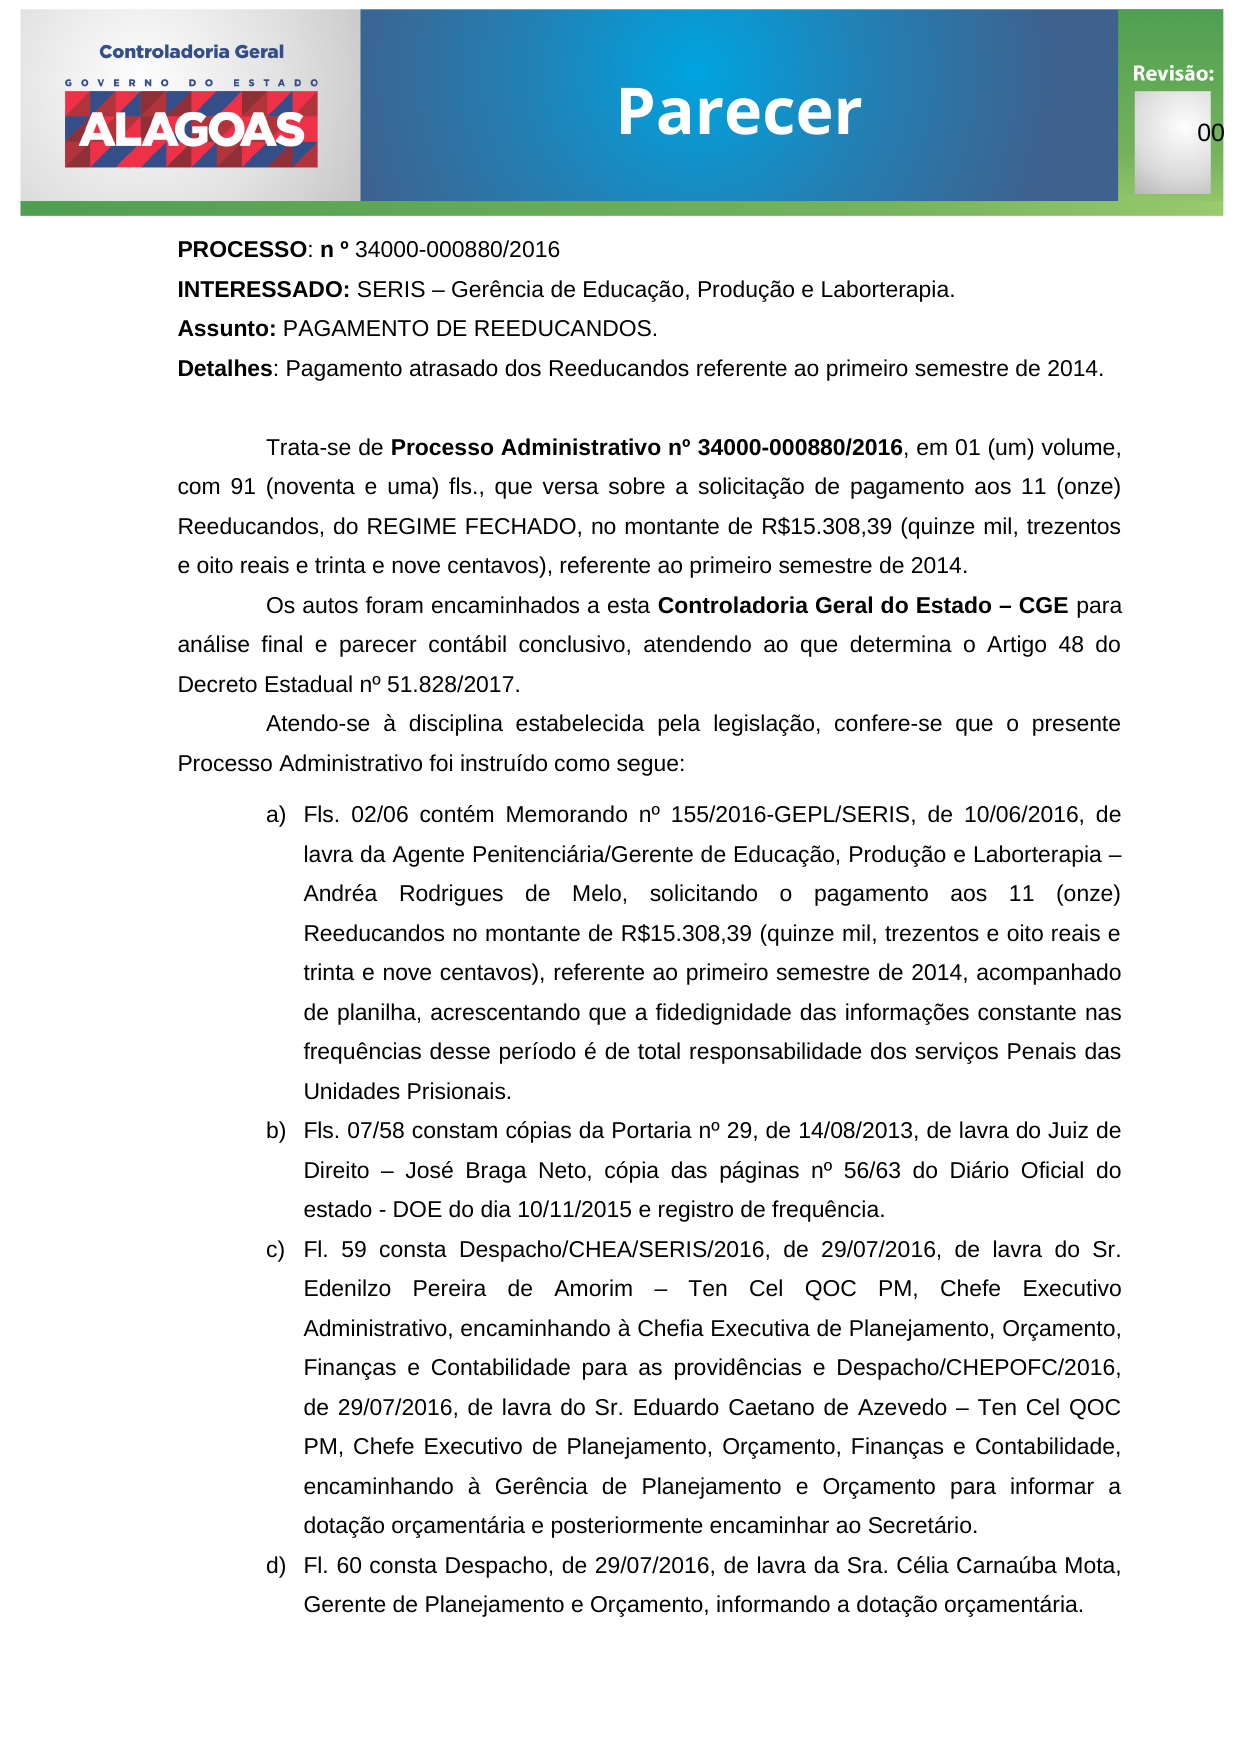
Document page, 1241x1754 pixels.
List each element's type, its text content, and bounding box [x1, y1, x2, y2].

list Fls. 02/06 contém Memorando nº 155/2016-GEPL/SERIS, de 10/06/2016, de lavra da Agente Penitenciária/Gerente de Educação, Produção e Laborterapia – Andréa Rodrigues de Melo, solicitando o pagamento aos 11 (onze) Reeducandos no montante de R$15.308,39 (quinze mil, trezentos e oito reais e trinta e nove centavos), referente ao primeiro semestre de 2014, acompanhado de planilha, acrescentando que a fidedignidade das informações constante nas frequências desse período é de total responsabilidade dos serviços Penais das Unidades Prisionais. [266, 801, 1122, 1104]
text Os autos foram encaminhados a esta Controladoria Geral do Estado – CGE para análise final e parecer contábil conclusivo, atendendo ao que determina o Artigo 48 do Decreto Estadual nº 51.828/2017. [177, 592, 1122, 697]
list Fl. 60 consta Despacho, de 29/07/2016, de lavra da Sra. Célia Carnaúba Mota, Gerente de Planejamento e Orçamento, informando a dotação orçamentária. [266, 1552, 1122, 1617]
text PROCESSO: n º 34000-000880/2016 [177, 236, 1122, 263]
list Fl. 59 consta Despacho/CHEA/SERIS/2016, de 29/07/2016, de lavra do Sr. Edenilzo Pereira de Amorim – Ten Cel QOC PM, Chefe Executivo Administrativo, encaminhando à Chefia Executiva de Planejamento, Orçamento, Finanças e Contabilidade para as providências e Despacho/CHEPOFC/2016, de 29/07/2016, de lavra do Sr. Eduardo Caetano de Azevedo – Ten Cel QOC PM, Chefe Executivo de Planejamento, Orçamento, Finanças e Contabilidade, encaminhando à Gerência de Planejamento e Orçamento para informar a dotação orçamentária e posteriormente encaminhar ao Secretário. [266, 1236, 1122, 1538]
text Atendo-se à disciplina estabelecida pela legislação, confere-se que o presente Processo Administrativo foi instruído como segue: [177, 710, 1122, 776]
list Fls. 07/58 constam cópias da Portaria nº 29, de 14/08/2013, de lavra do Juiz de Direito – José Braga Neto, cópia das páginas nº 56/63 do Diário Oficial do estado - DOE do dia 10/11/2015 e registro de frequência. [266, 1117, 1122, 1223]
text INTERESSADO: SERIS – Gerência de Educação, Produção e Laborterapia. [177, 276, 1122, 302]
text Assunto: PAGAMENTO DE REEDUCANDOS. [177, 315, 1122, 342]
text Trata-se de Processo Administrativo nº 34000-000880/2016, em 01 (um) volume, com 91 (noventa e uma) fls., que versa sobre a solicitação de pagamento aos 11 (onze) Reeducandos, do REGIME FECHADO, no montante de R$15.308,39 (quinze mil, trezentos e oito reais e trinta e nove centavos), referente ao primeiro semestre de 2014. [177, 434, 1122, 578]
picture [1214, 125, 1222, 139]
picture [20, 9, 1224, 216]
text Detalhes: Pagamento atrasado dos Reeducandos referente ao primeiro semestre de 2014. [177, 355, 1122, 381]
